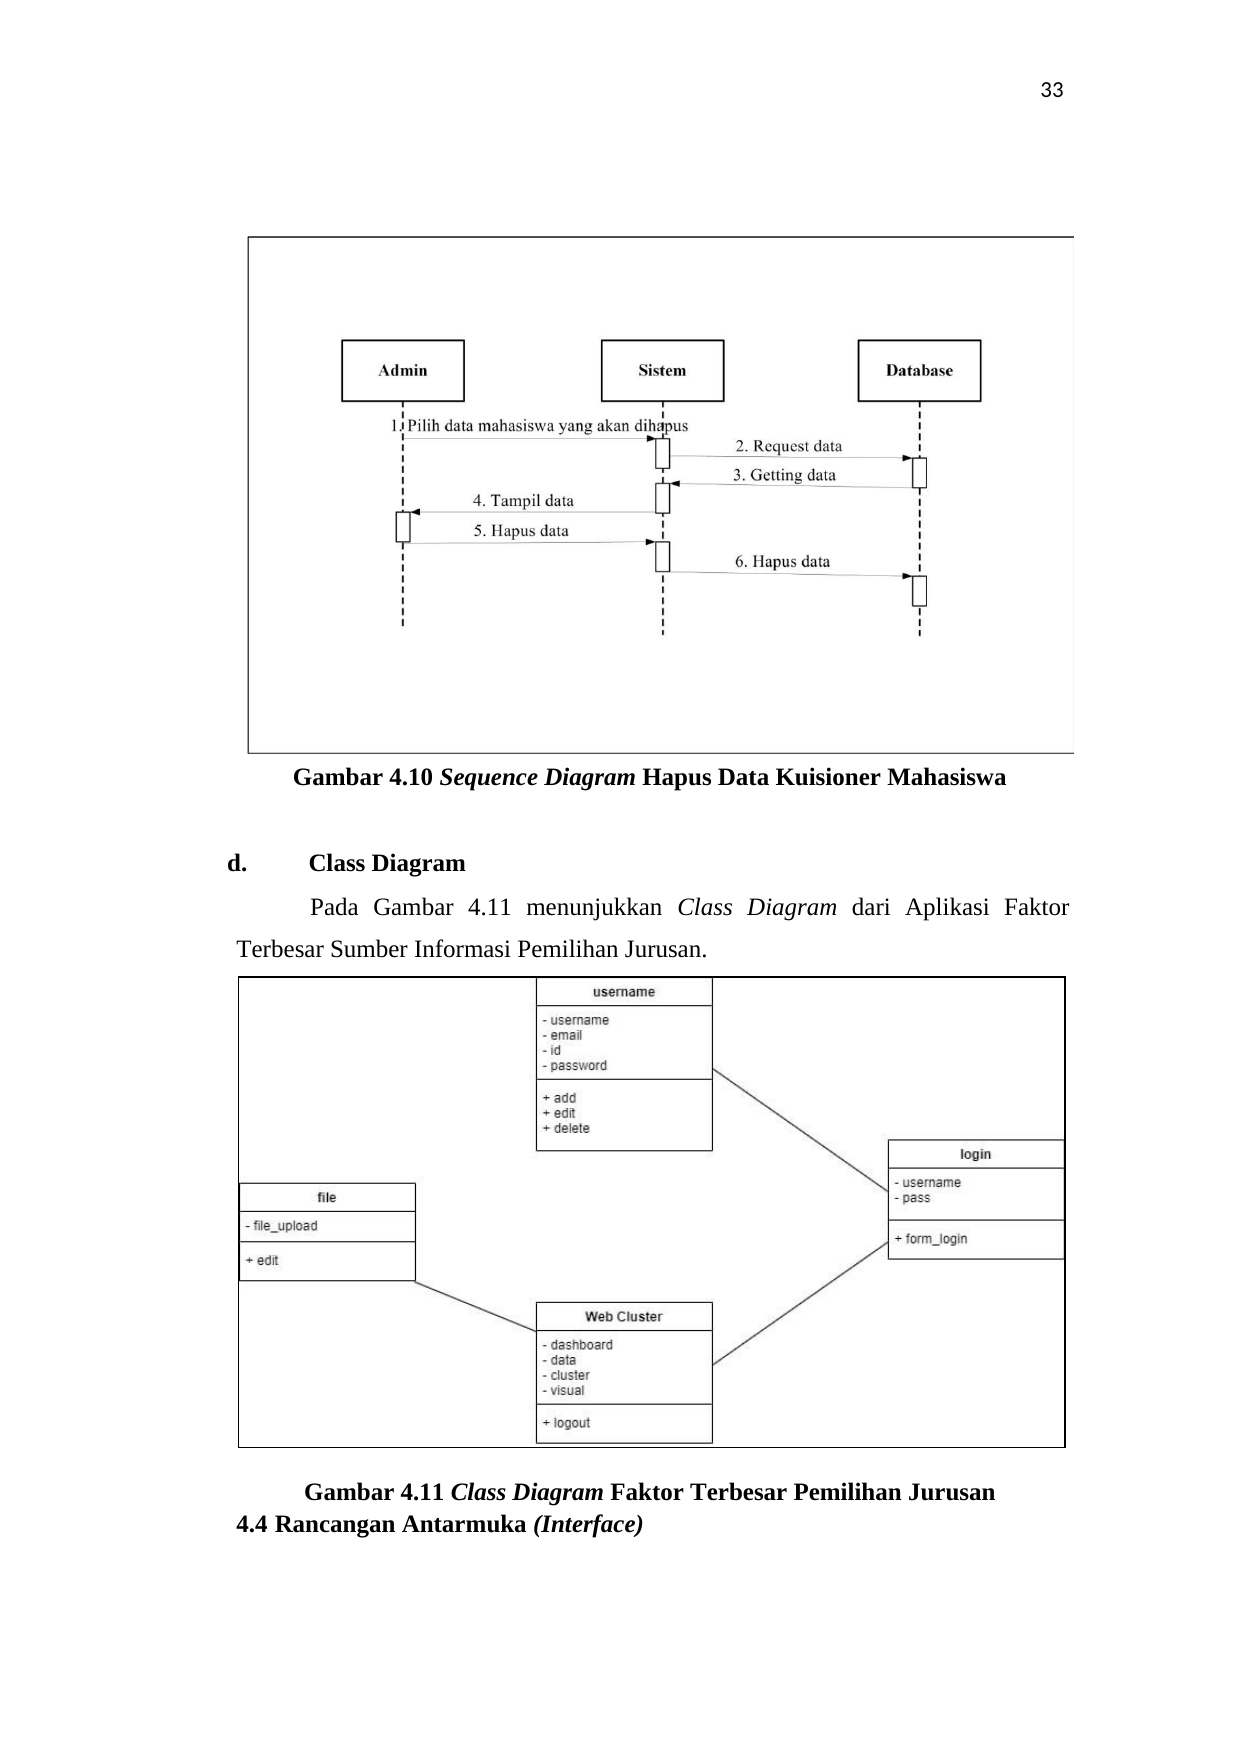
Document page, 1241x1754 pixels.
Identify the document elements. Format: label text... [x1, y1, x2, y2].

picture [247, 236, 1074, 754]
text Pada Gambar 4.11 menunjukkan Class Diagram dari Aplikasi Faktor Terbesar Sumber Informasi Pemilihan Jurusan. [236, 892, 1069, 963]
subtitle d. Class Diagram [227, 848, 1074, 877]
picture [239, 978, 1064, 1447]
text 4.4 Rancangan Antarmuka (Interface) [236, 1509, 1071, 1538]
subtitle Gambar 4.11 Class Diagram Faktor Terbesar Pemilihan Jurusan [227, 1477, 1073, 1506]
subtitle Gambar 4.10 Sequence Diagram Hapus Data Kuisioner Mahasiswa [227, 762, 1073, 791]
